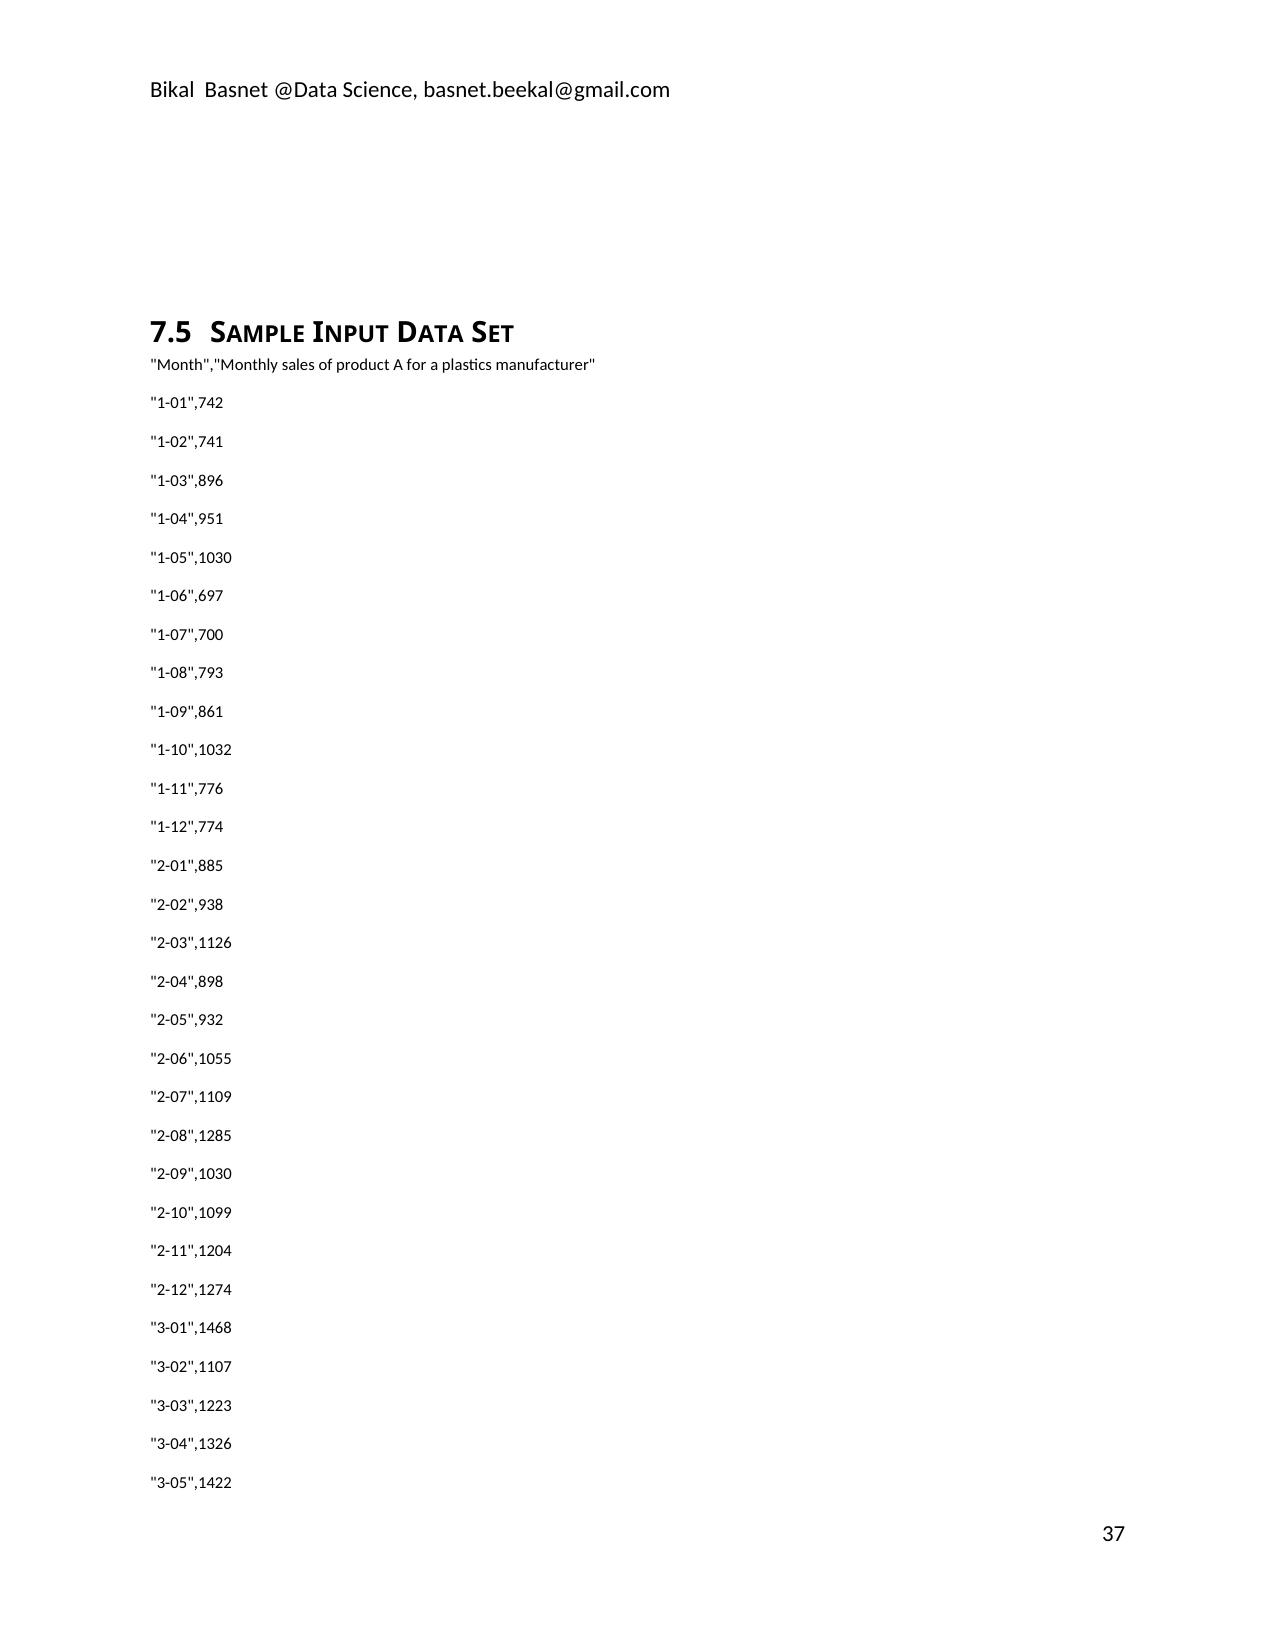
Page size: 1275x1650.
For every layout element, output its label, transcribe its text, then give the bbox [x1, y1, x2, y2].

subtitle Sample Input Data Set [150, 311, 1125, 351]
text "3-03",1223 [150, 1395, 1125, 1415]
text "2-04",898 [150, 971, 1125, 991]
text "2-11",1204 [150, 1241, 1125, 1261]
text "2-10",1099 [150, 1202, 1125, 1222]
text "2-03",1126 [150, 932, 1125, 953]
text "1-10",1032 [150, 740, 1125, 760]
text "3-02",1107 [150, 1356, 1125, 1377]
text "1-09",861 [150, 701, 1125, 721]
text "1-12",774 [150, 817, 1125, 837]
text "1-05",1030 [150, 547, 1125, 567]
text "2-07",1109 [150, 1087, 1125, 1107]
text "2-01",885 [150, 855, 1125, 876]
text "1-07",700 [150, 624, 1125, 644]
text "3-01",1468 [150, 1318, 1125, 1338]
text "1-11",776 [150, 778, 1125, 798]
text "1-08",793 [150, 663, 1125, 683]
text "2-09",1030 [150, 1164, 1125, 1184]
text "1-02",741 [150, 431, 1125, 452]
text "2-12",1274 [150, 1279, 1125, 1299]
text "3-05",1422 [150, 1472, 1125, 1492]
text "2-02",938 [150, 894, 1125, 914]
text "1-06",697 [150, 586, 1125, 606]
text "1-03",896 [150, 470, 1125, 490]
text "3-04",1326 [150, 1433, 1125, 1454]
text "2-08",1285 [150, 1125, 1125, 1145]
text "1-01",742 [150, 393, 1125, 413]
text "2-05",932 [150, 1009, 1125, 1030]
text "Month","Monthly sales of product A for a plastics manufacturer" [150, 354, 1125, 374]
text "1-04",951 [150, 508, 1125, 529]
text "2-06",1055 [150, 1048, 1125, 1068]
